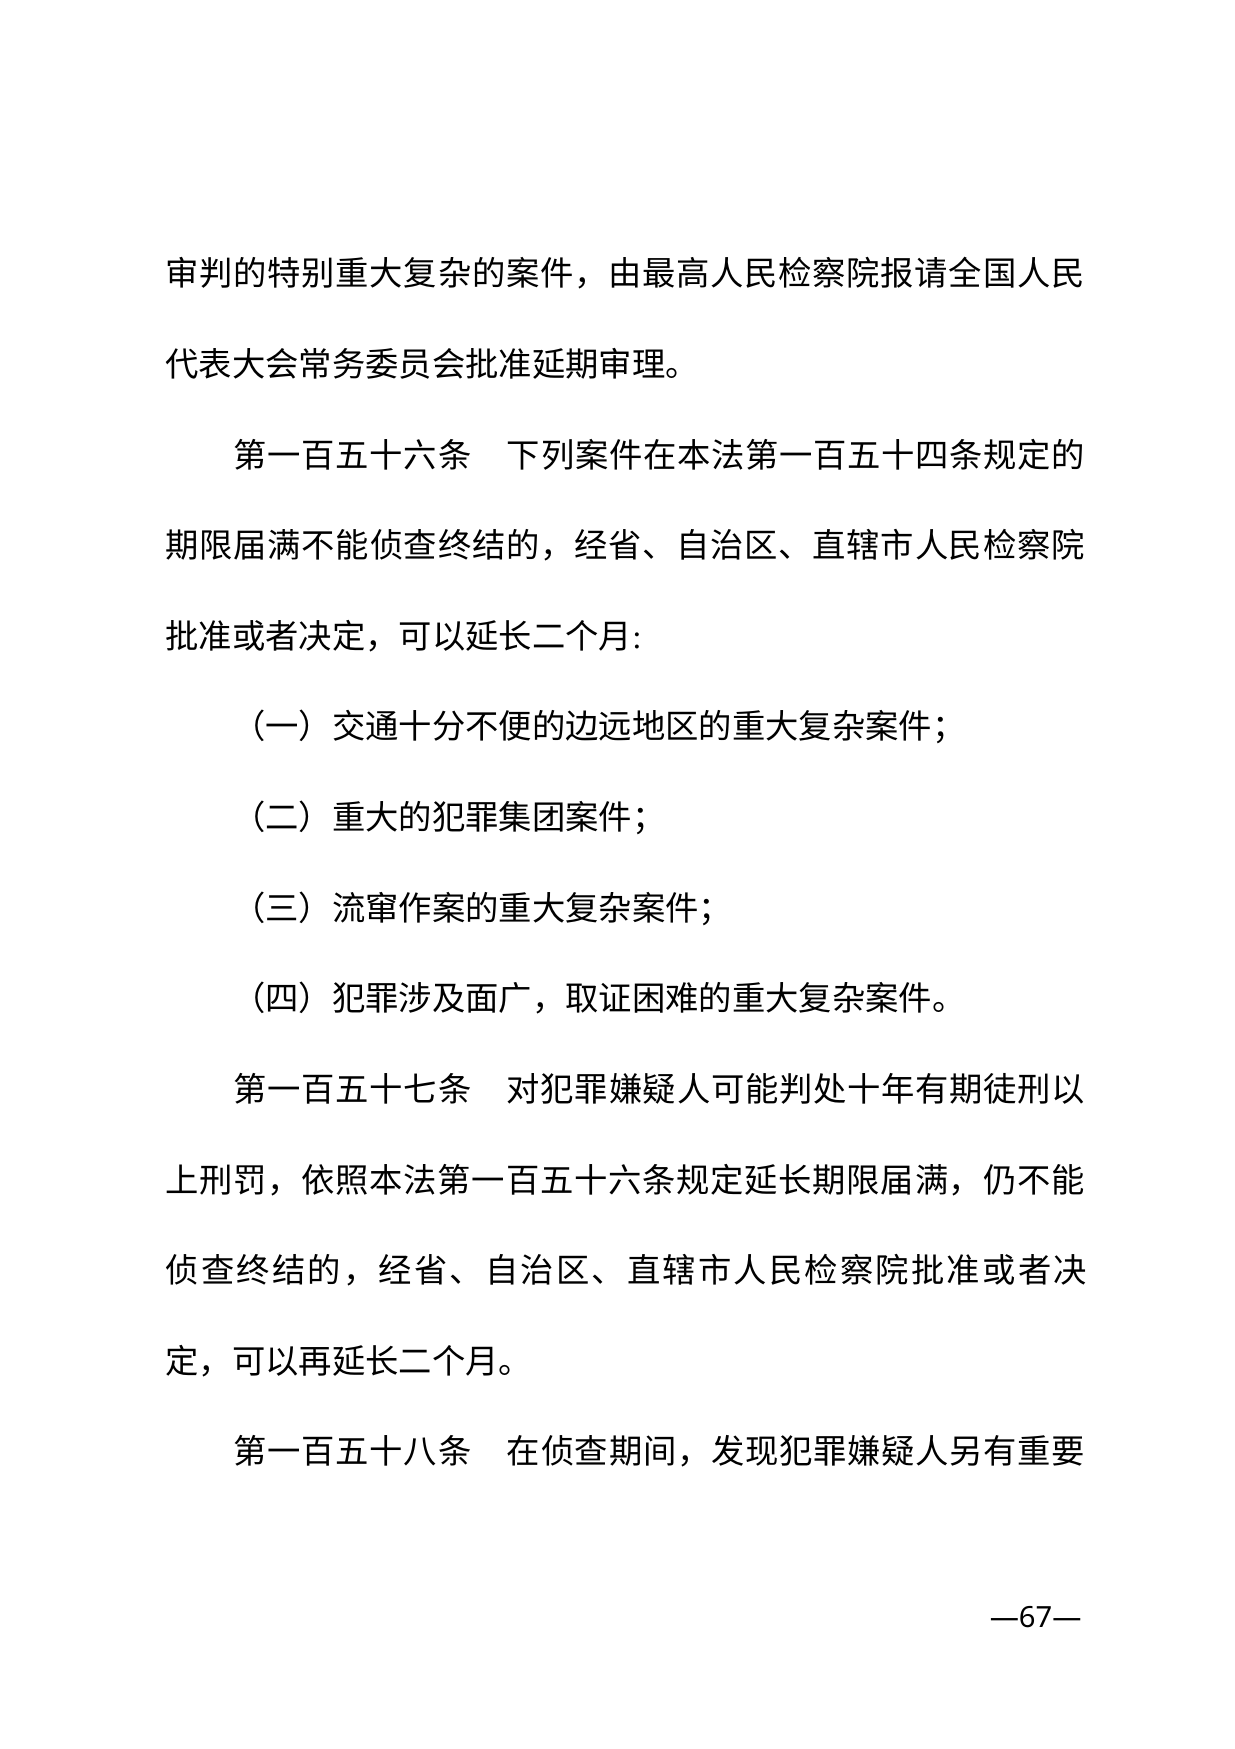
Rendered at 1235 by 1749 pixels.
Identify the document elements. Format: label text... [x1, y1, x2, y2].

text （三）流窜作案的重大复杂案件； [165, 860, 1087, 951]
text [165, 226, 1087, 407]
text 第一百五十七条 对犯罪嫌疑人可能判处十年有期徒刑以上刑罚，依照本法第一百五十六条规定延长期限届满，仍不能侦查终结的，经省、自治区、直辖市人民检察院批准或者决定，可以再延长二个月。 [165, 1042, 1087, 1404]
text （二）重大的犯罪集团案件； [165, 770, 1087, 860]
text （一）交通十分不便的边远地区的重大复杂案件； [165, 679, 1087, 770]
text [165, 1404, 1087, 1495]
text （四）犯罪涉及面广，取证困难的重大复杂案件。 [165, 951, 1087, 1042]
text 第一百五十六条 下列案件在本法第一百五十四条规定的期限届满不能侦查终结的，经省、自治区、直辖市人民检察院批准或者决定，可以延长二个月: [165, 407, 1087, 679]
